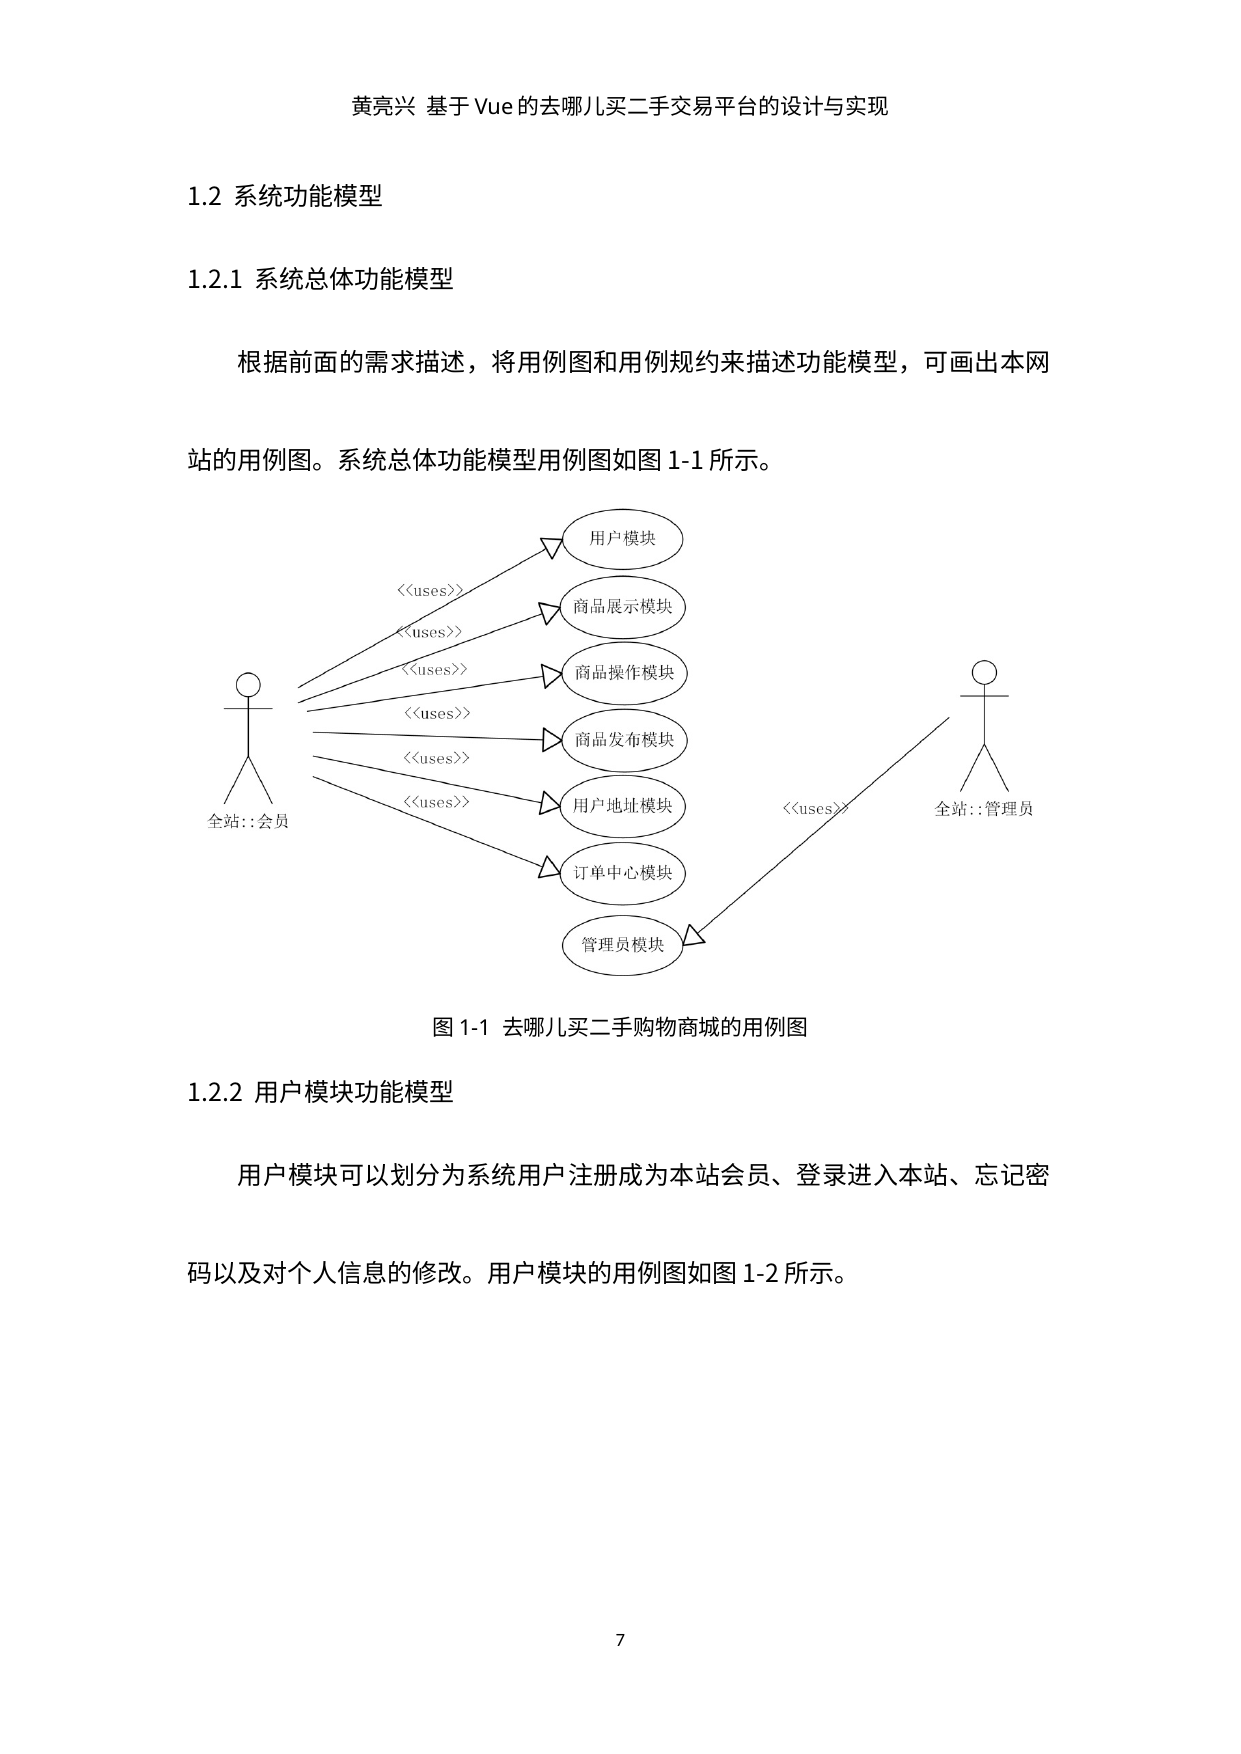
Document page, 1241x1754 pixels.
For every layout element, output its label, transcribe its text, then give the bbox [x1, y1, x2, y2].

text 1.2.1 系统总体功能模型 [187, 245, 1053, 310]
text 1.2 系统功能模型 [187, 162, 1053, 227]
text 1.2.2 用户模块功能模型 [187, 1058, 1053, 1123]
text 图1-1 去哪儿买二手购物商城的用例图 [187, 1010, 1053, 1042]
text 根据前面的需求描述，将用例图和用例规约来描述功能模型，可画出本网站的用例图。系统总体功能模型用例图如图1-1所示。 [187, 328, 1053, 491]
picture [206, 508, 1034, 976]
text 用户模块可以划分为系统用户注册成为本站会员、登录进入本站、忘记密码以及对个人信息的修改。用户模块的用例图如图1-2所示。 [187, 1141, 1053, 1304]
